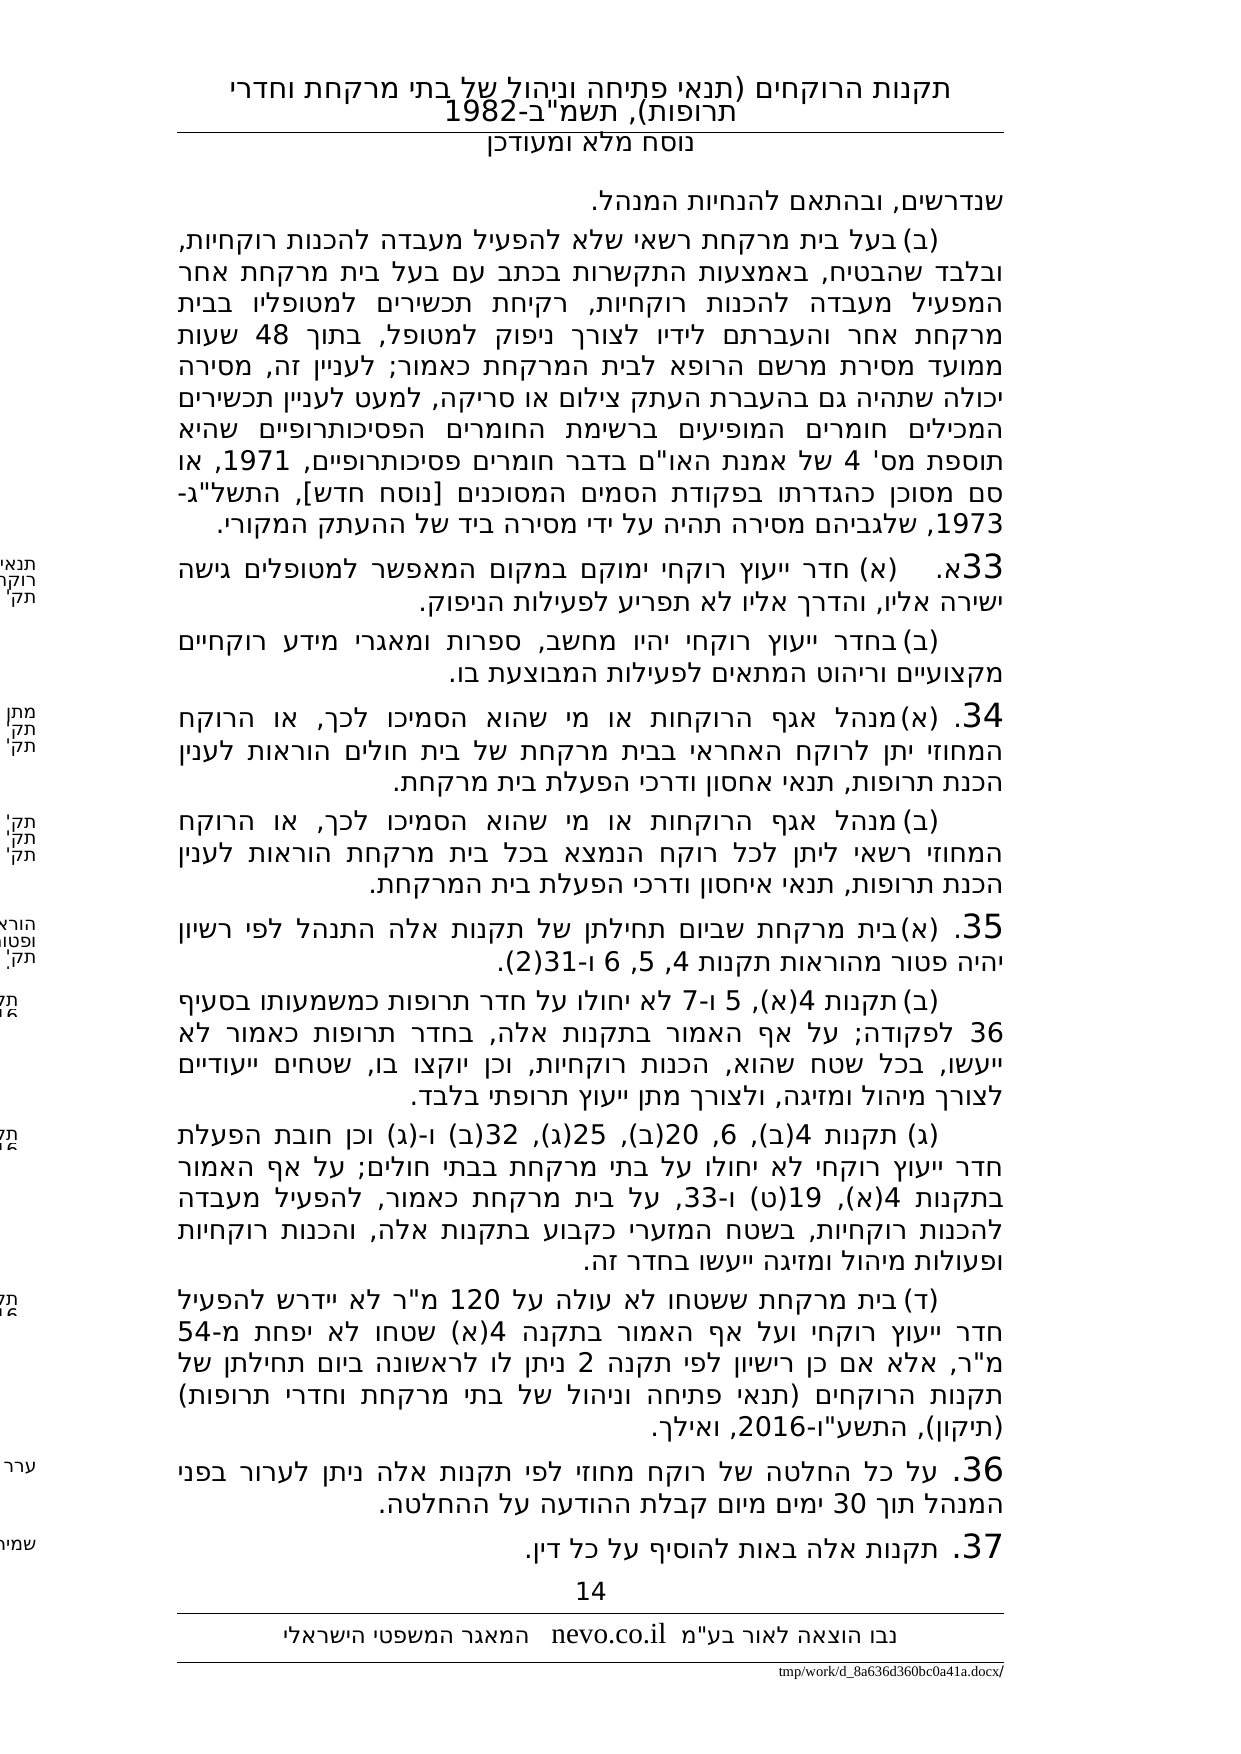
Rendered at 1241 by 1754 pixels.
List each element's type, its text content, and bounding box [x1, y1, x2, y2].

text (ד) בית מרקחת ששטחו לא עולה על 120 מ"ר לא יידרש להפעיל חדר ייעוץ רוקחי ועל אף האמור בתקנה 4(א) שטחו לא יפחת מ-54 מ"ר, אלא אם כן רישיון לפי תקנה 2 ניתן לו לראשונה ביום תחילתן של תקנות הרוקחים (תנאי פתיחה וניהול של בתי מרקחת וחדרי תרופות) (תיקון), התשע"ו-2016, ואילך. [177, 1285, 1004, 1442]
text 35. (א) בית מרקחת שביום תחילתן של תקנות אלה התנהל לפי רשיון יהיה פטור מהוראות תקנות 4, 5, 6 ו-31(2). [177, 908, 1004, 978]
text (ב) בחדר ייעוץ רוקחי יהיו מחשב, ספרות ומאגרי מידע רוקחיים מקצועיים וריהוט המתאים לפעילות המבוצעת בו. [177, 625, 1004, 688]
text (ב) בעל בית מרקחת רשאי שלא להפעיל מעבדה להכנות רוקחיות, ובלבד שהבטיח, באמצעות התקשרות בכתב עם בעל בית מרקחת אחר המפעיל מעבדה להכנות רוקחיות, רקיחת תכשירים למטופליו בבית מרקחת אחר והעברתם לידיו לצורך ניפוק למטופל, בתוך 48 שעות ממועד מסירת מרשם הרופא לבית המרקחת כאמור; לעניין זה, מסירה יכולה שתהיה גם בהעברת העתק צילום או סריקה, למעט לעניין תכשירים המכילים חומרים המופיעים ברשימת החומרים הפסיכותרופיים שהיא תוספת מס' 4 של אמנת האו"ם בדבר חומרים פסיכותרופיים, 1971, או סם מסוכן כהגדרתו בפקודת הסמים המסוכנים [נוסח חדש], התשל"ג-1973, שלגביהם מסירה תהיה על ידי מסירה ביד של ההעתק המקורי. [177, 224, 1004, 540]
text (ב) מנהל אגף הרוקחות או מי שהוא הסמיכו לכך, או הרוקח המחוזי רשאי ליתן לכל רוקח הנמצא בכל בית מרקחת הוראות לענין הכנת תרופות, תנאי איחסון ודרכי הפעלת בית המרקחת. [177, 806, 1004, 900]
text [177, 185, 1004, 217]
text 33א. (א) חדר ייעוץ רוקחי ימוקם במקום המאפשר למטופלים גישה ישירה אליו, והדרך אליו לא תפריע לפעילות הניפוק. [177, 547, 1004, 618]
text 37. תקנות אלה באות להוסיף על כל דין. [177, 1528, 1004, 1567]
text 34. (א) מנהל אגף הרוקחות או מי שהוא הסמיכו לכך, או הרוקח המחוזי יתן לרוקח האחראי בבית מרקחת של בית חולים הוראות לענין הכנת תרופות, תנאי אחסון ודרכי הפעלת בית מרקחת. [177, 696, 1004, 798]
text 36. על כל החלטה של רוקח מחוזי לפי תקנות אלה ניתן לערור בפני המנהל תוך 30 ימים מיום קבלת ההודעה על ההחלטה. [177, 1450, 1004, 1520]
text (ב) תקנות 4(א), 5 ו-7 לא יחולו על חדר תרופות כמשמעותו בסעיף 36 לפקודה; על אף האמור בתקנות אלה, בחדר תרופות כאמור לא ייעשו, בכל שטח שהוא, הכנות רוקחיות, וכן יוקצו בו, שטחים ייעודיים לצורך מיהול ומזיגה, ולצורך מתן ייעוץ תרופתי בלבד. [177, 986, 1004, 1112]
text (ג) תקנות 4(ב), 6, 20(ב), 25(ג), 32(ב) ו-(ג) וכן חובת הפעלת חדר ייעוץ רוקחי לא יחולו על בתי מרקחת בבתי חולים; על אף האמור בתקנות 4(א), 19(ט) ו-33, על בית מרקחת כאמור, להפעיל מעבדה להכנות רוקחיות, בשטח המזערי כקבוע בתקנות אלה, והכנות רוקחיות ופעולות מיהול ומזיגה ייעשו בחדר זה. [177, 1119, 1004, 1277]
